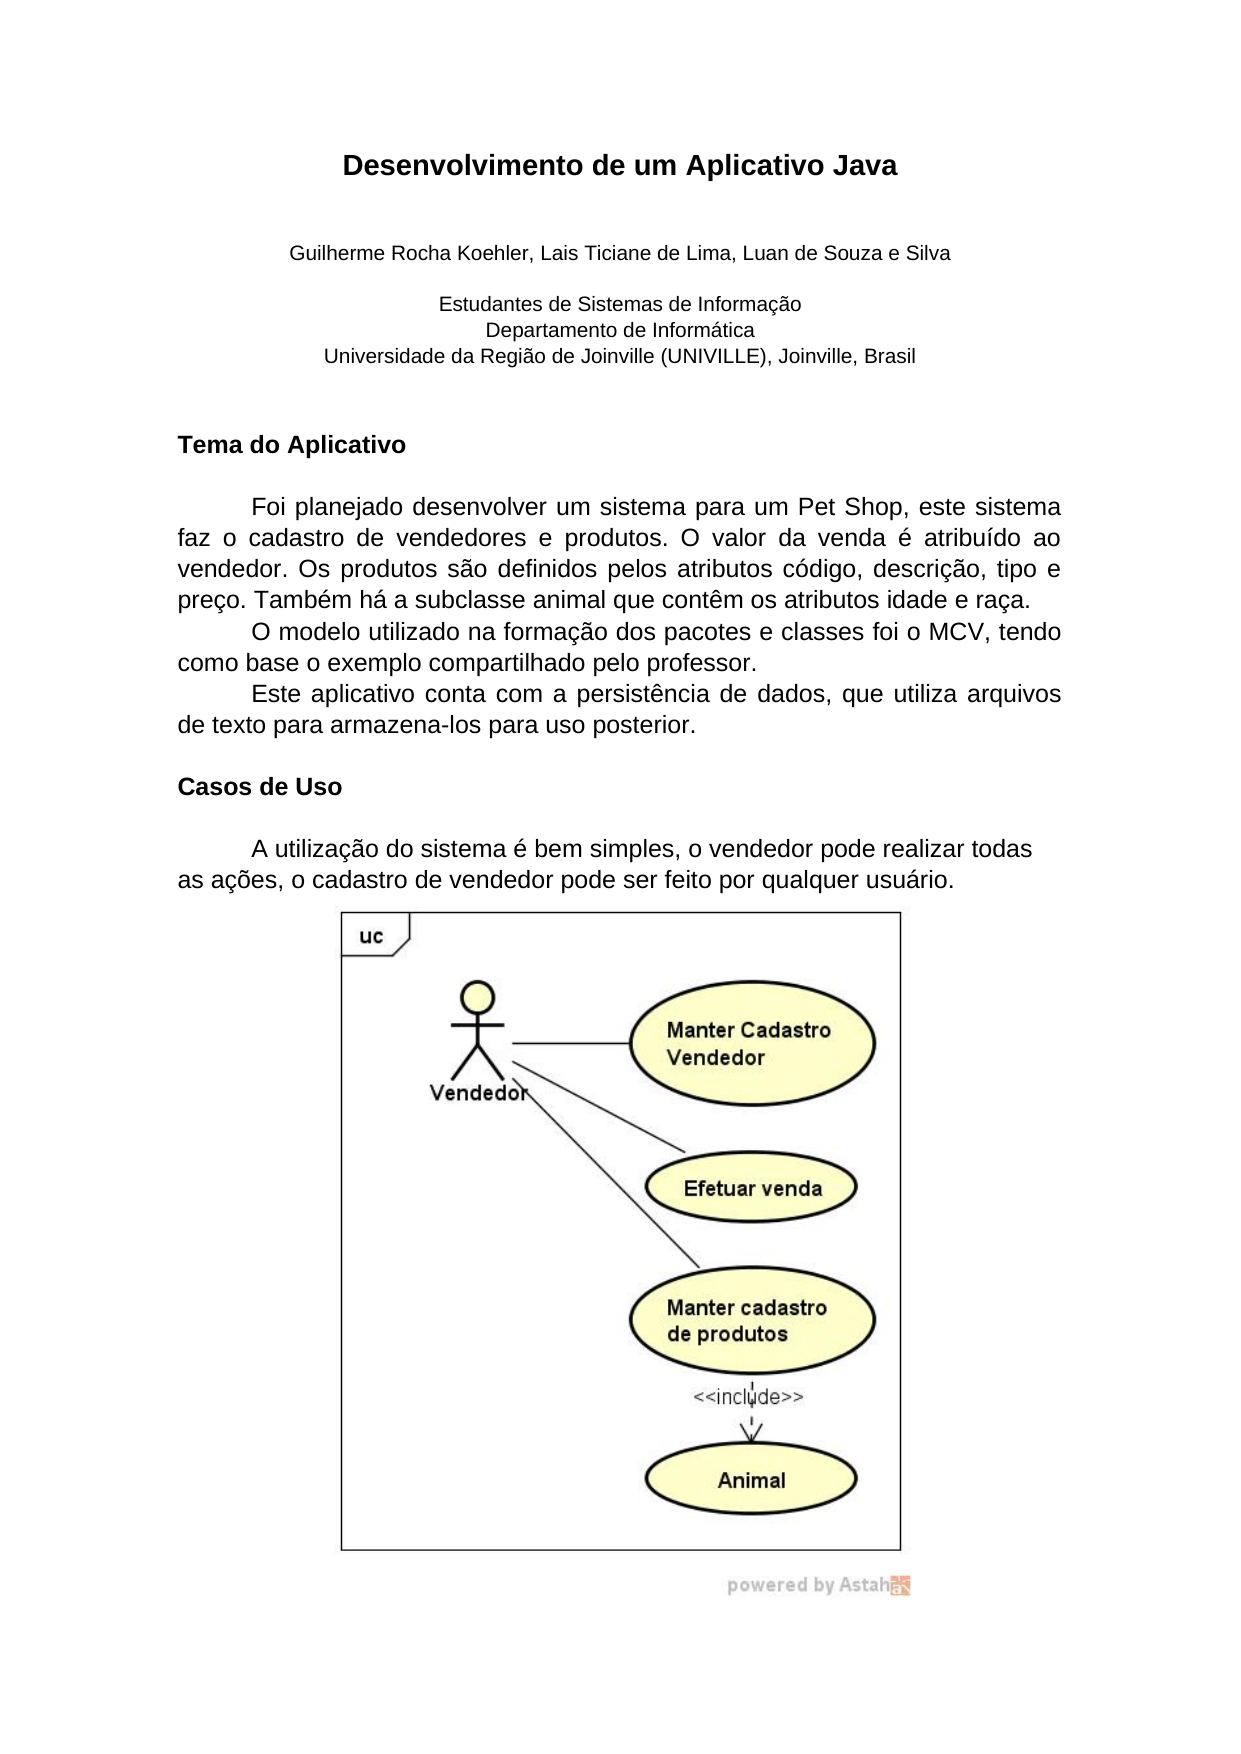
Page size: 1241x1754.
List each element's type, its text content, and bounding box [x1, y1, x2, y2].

text Universidade da Região de Joinville (UNIVILLE), Joinville, Brasil [177, 344, 1063, 368]
text Guilherme Rocha Koehler, Lais Ticiane de Lima, Luan de Souza e Silva [177, 241, 1063, 264]
text Departamento de Informática [177, 318, 1063, 342]
text Estudantes de Sistemas de Informação [177, 292, 1063, 316]
text A utilização do sistema é bem simples, o vendedor pode realizar todas as ações, o cadastro de vendedor pode ser feito por qualquer usuário. [177, 834, 1063, 893]
text Desenvolvimento de um Aplicativo Java [177, 148, 1063, 181]
text O modelo utilizado na formação dos pacotes e classes foi o MCV, tendo como base o exemplo compartilhado pelo professor. [177, 616, 1063, 676]
text Este aplicativo conta com a persistência de dados, que utiliza arquivos de texto para armazena-los para uso posterior. [177, 678, 1063, 738]
text Tema do Aplicativo [177, 430, 1063, 459]
picture [324, 895, 917, 1602]
text Casos de Uso [177, 772, 1063, 800]
text Foi planejado desenvolver um sistema para um Pet Shop, este sistema faz o cadastro de vendedores e produtos. O valor da venda é atribuído ao vendedor. Os produtos são definidos pelos atributos código, descrição, tipo e preço. Também há a subclasse animal que contêm os atributos idade e raça. [177, 492, 1063, 614]
